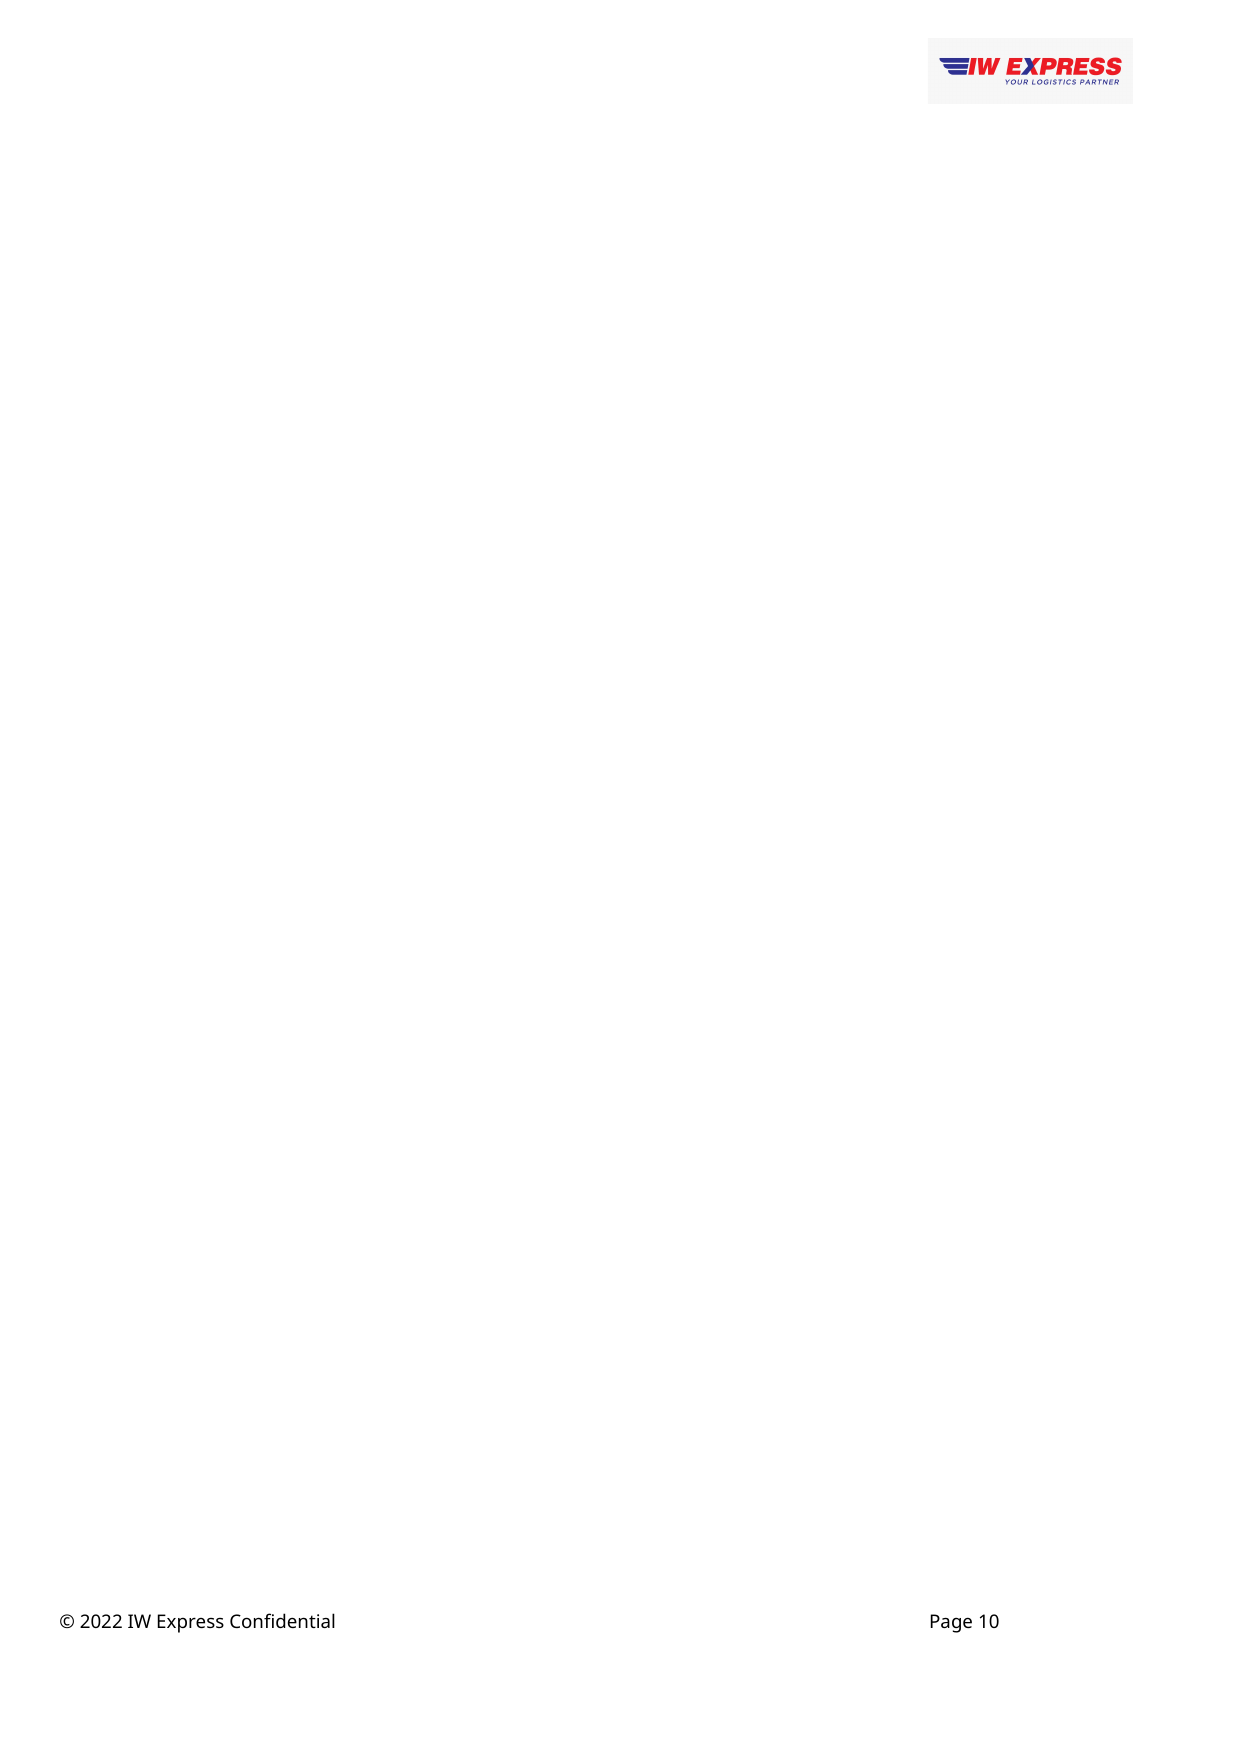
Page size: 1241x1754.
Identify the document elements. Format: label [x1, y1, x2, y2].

picture [927, 38, 1133, 104]
